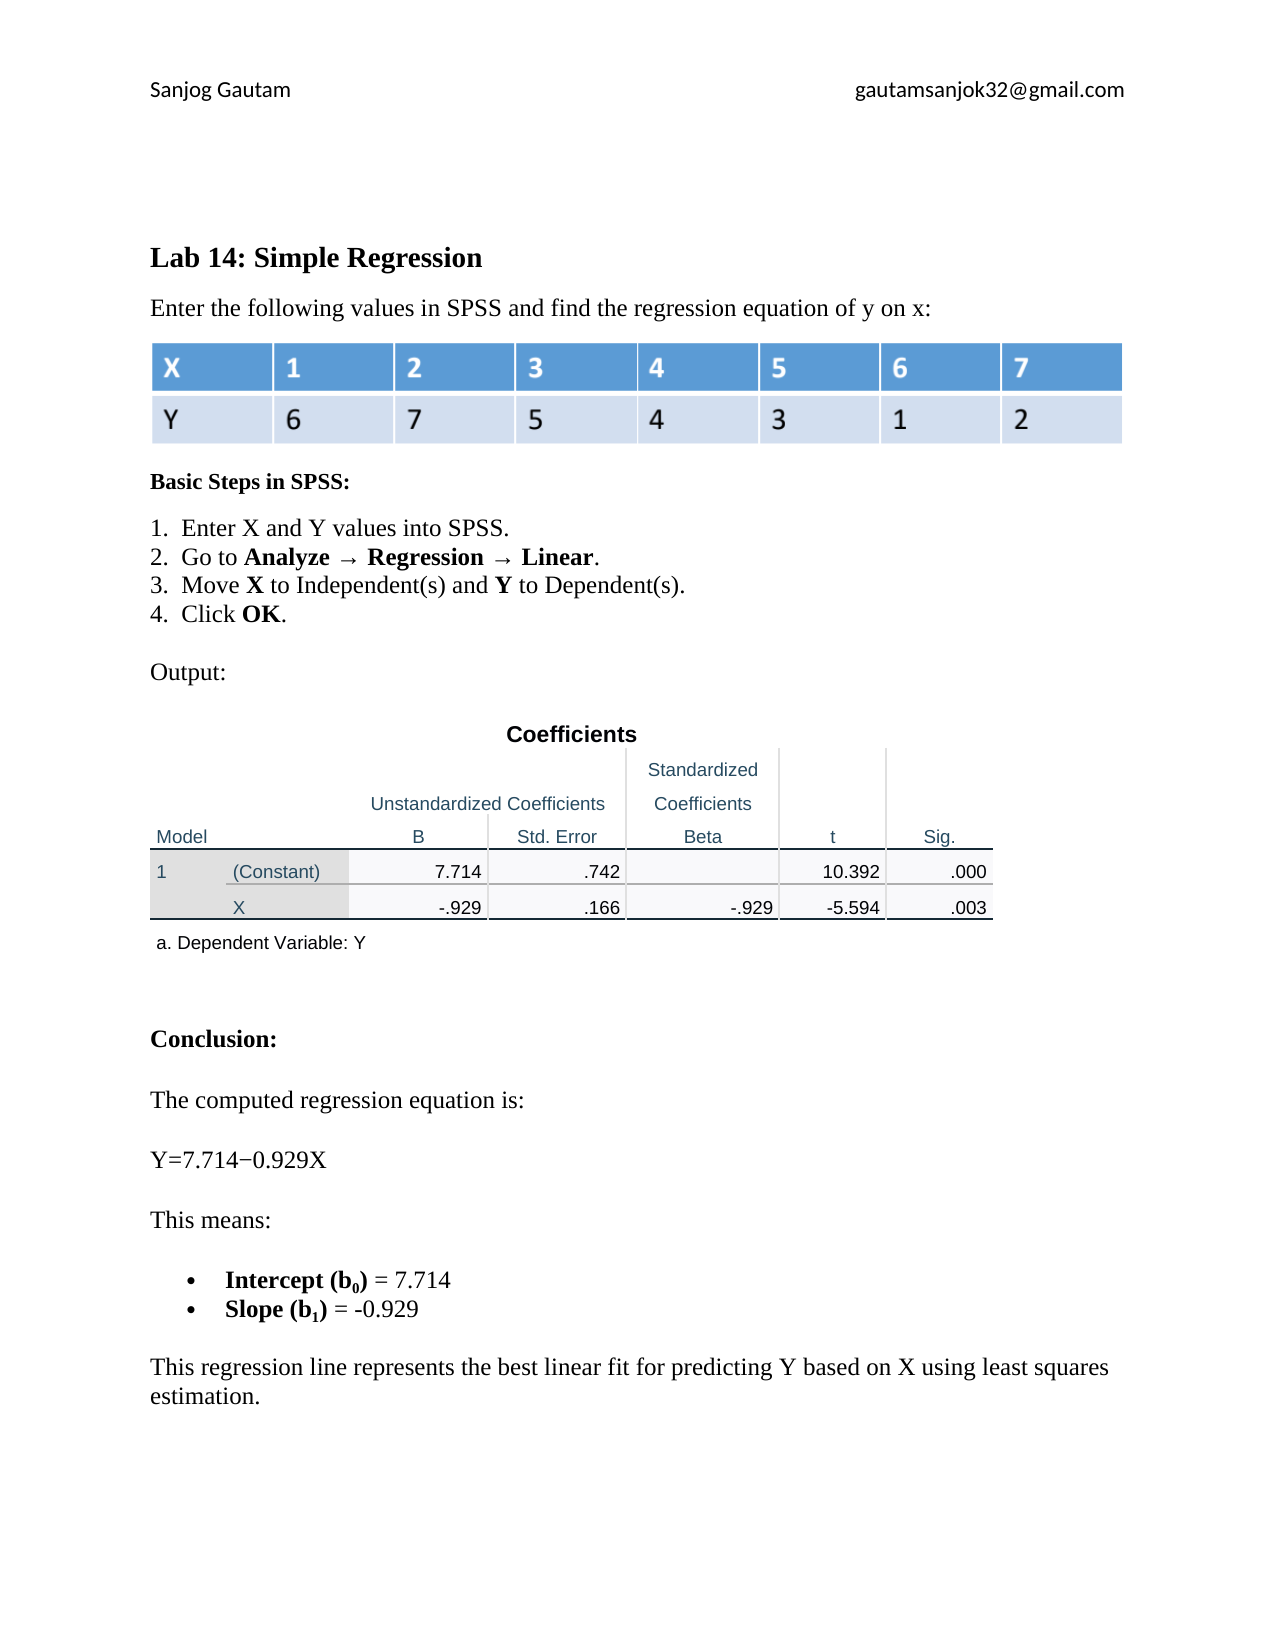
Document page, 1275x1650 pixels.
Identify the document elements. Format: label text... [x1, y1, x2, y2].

table_cell -.929 [349, 885, 487, 918]
list Slope (b₁) = -0.929 [187, 1294, 1125, 1323]
table_cell [627, 850, 778, 883]
text 1. Enter X and Y values into SPSS. [150, 513, 1125, 542]
table_cell t [780, 748, 885, 847]
table_cell .166 [489, 885, 625, 918]
table_cell -.929 [627, 885, 778, 918]
text Conclusion: [150, 1024, 1125, 1053]
table_cell -5.594 [780, 885, 885, 918]
table_cell Std. Error [489, 814, 625, 847]
table_header Coefficients [150, 714, 993, 747]
picture [150, 340, 1126, 449]
table_cell Model [150, 748, 349, 847]
text This means: [150, 1205, 1125, 1234]
table_cell Beta [627, 814, 778, 847]
table_cell Sig. [887, 748, 993, 847]
text Lab 14: Simple Regression [150, 240, 1125, 274]
table_cell B [349, 814, 487, 847]
table_cell 10.392 [780, 850, 885, 883]
table_cell Unstandardized Coefficients [349, 748, 625, 814]
text Output: [150, 657, 1125, 685]
text 3. Move X to Independent(s) and Y to Dependent(s). [150, 570, 1125, 599]
list Intercept (b₀) = 7.714 [187, 1265, 1125, 1294]
text Basic Steps in SPSS: [150, 468, 1125, 494]
table_cell (Constant) [226, 850, 349, 883]
text Y=7.714−0.929X [150, 1145, 1125, 1174]
text Enter the following values in SPSS and find the regression equation of y on x: [150, 293, 1125, 322]
text This regression line represents the best linear fit for predicting Y based on X using least squares estimation. [150, 1352, 1125, 1409]
text The computed regression equation is: [150, 1085, 1125, 1113]
table_cell X [226, 885, 349, 918]
table_cell .742 [489, 850, 625, 883]
text 2. Go to Analyze → Regression → Linear. [150, 542, 1125, 570]
table_cell .000 [887, 850, 993, 883]
table_cell a. Dependent Variable: Y [150, 920, 993, 954]
table_cell 7.714 [349, 850, 487, 883]
table_cell 1 [150, 850, 226, 918]
table_cell Standardized Coefficients [627, 748, 778, 814]
text 4. Click OK. [150, 599, 1125, 628]
table_cell .003 [887, 885, 993, 918]
